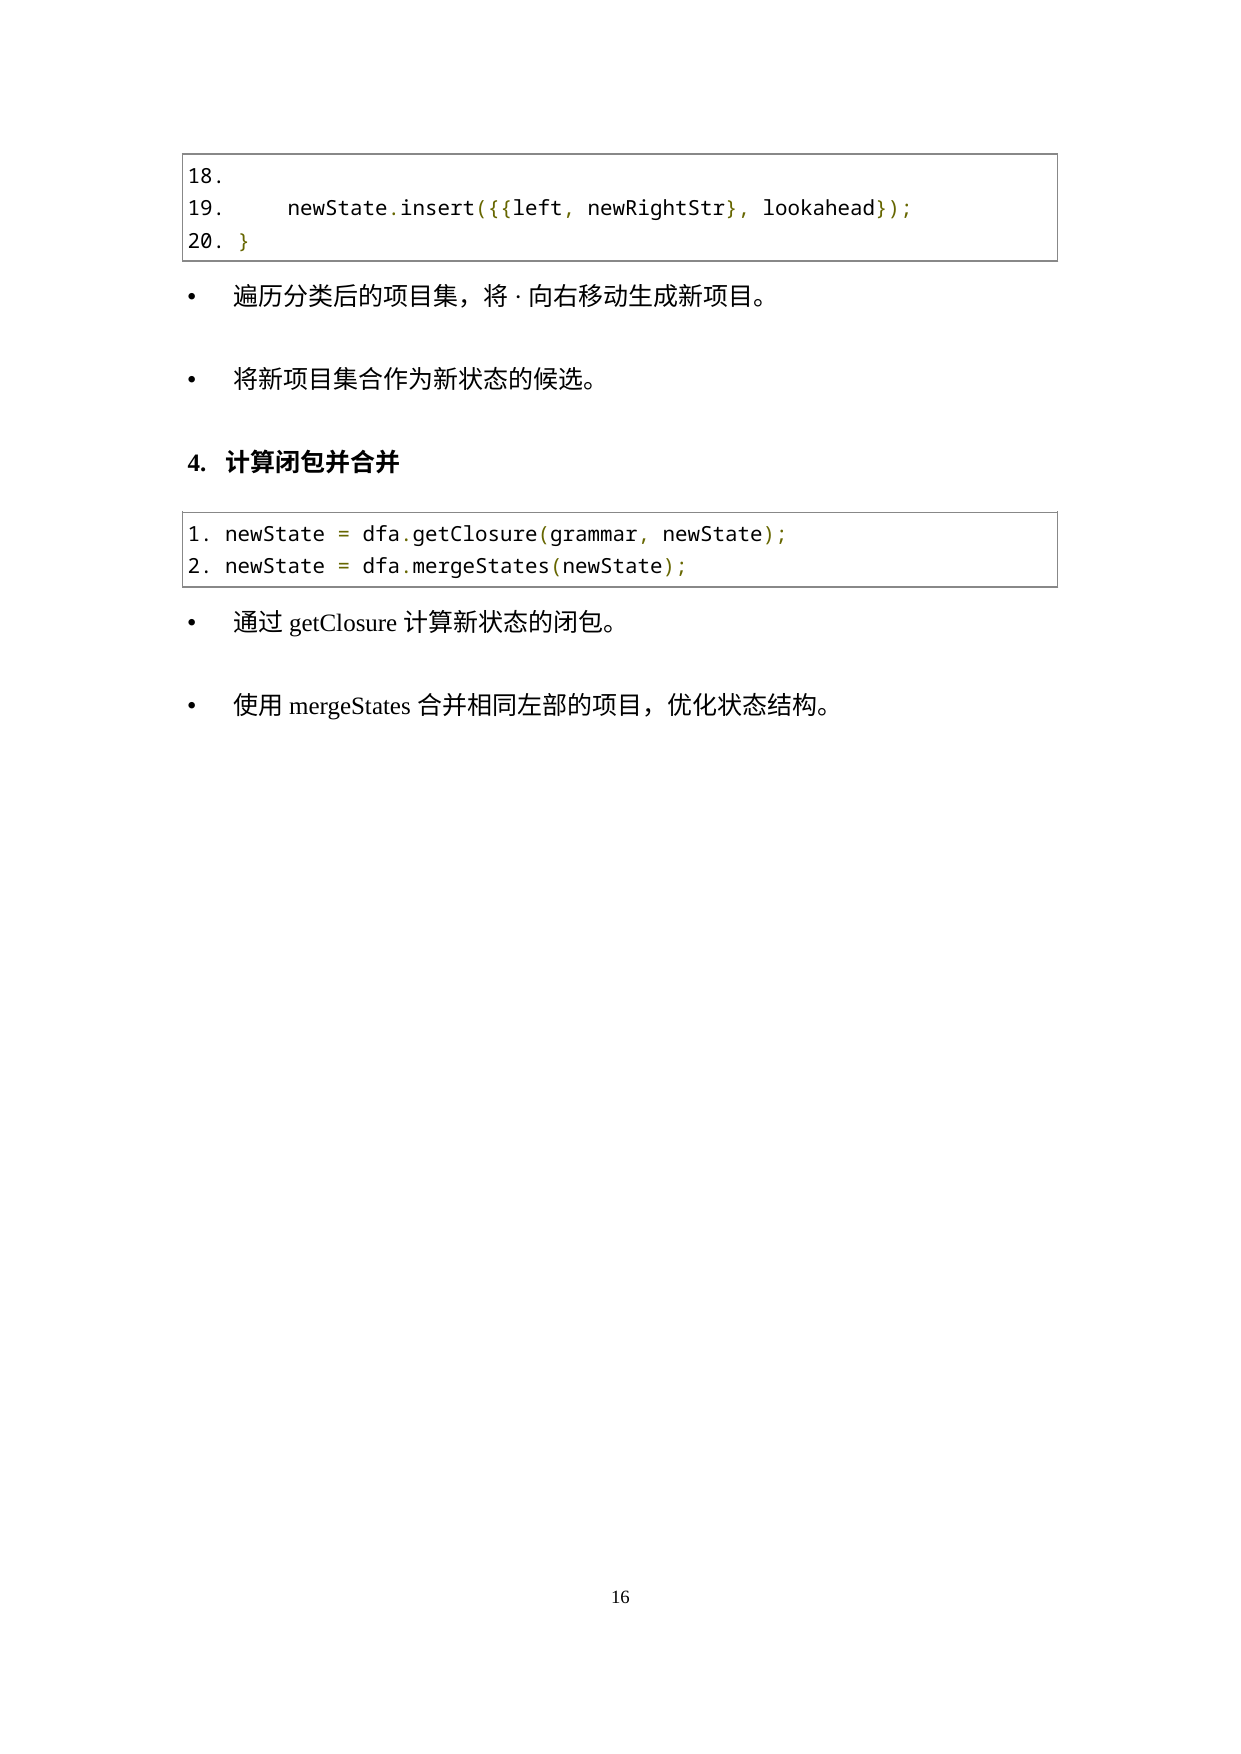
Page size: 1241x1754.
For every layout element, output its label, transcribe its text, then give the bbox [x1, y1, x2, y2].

list 通过 getClosure 计算新状态的闭包。 [187, 588, 1053, 653]
text 1. newState = dfa.getClosure(grammar, newState); [183, 513, 1057, 544]
list 遍历分类后的项目集，将 · 向右移动生成新项目。 [187, 262, 1053, 327]
text 20. } [183, 218, 1057, 260]
text 18. [183, 155, 1057, 191]
list 使用 mergeStates 合并相同左部的项目，优化状态结构。 [187, 671, 1053, 736]
list 将新项目集合作为新状态的候选。 [187, 345, 1053, 410]
list 计算闭包并合并 [187, 428, 1053, 493]
text 19. newState.insert({{left, newRightStr}, lookahead}); [187, 191, 1053, 218]
text 2. newState = dfa.mergeStates(newState); [183, 544, 1057, 586]
